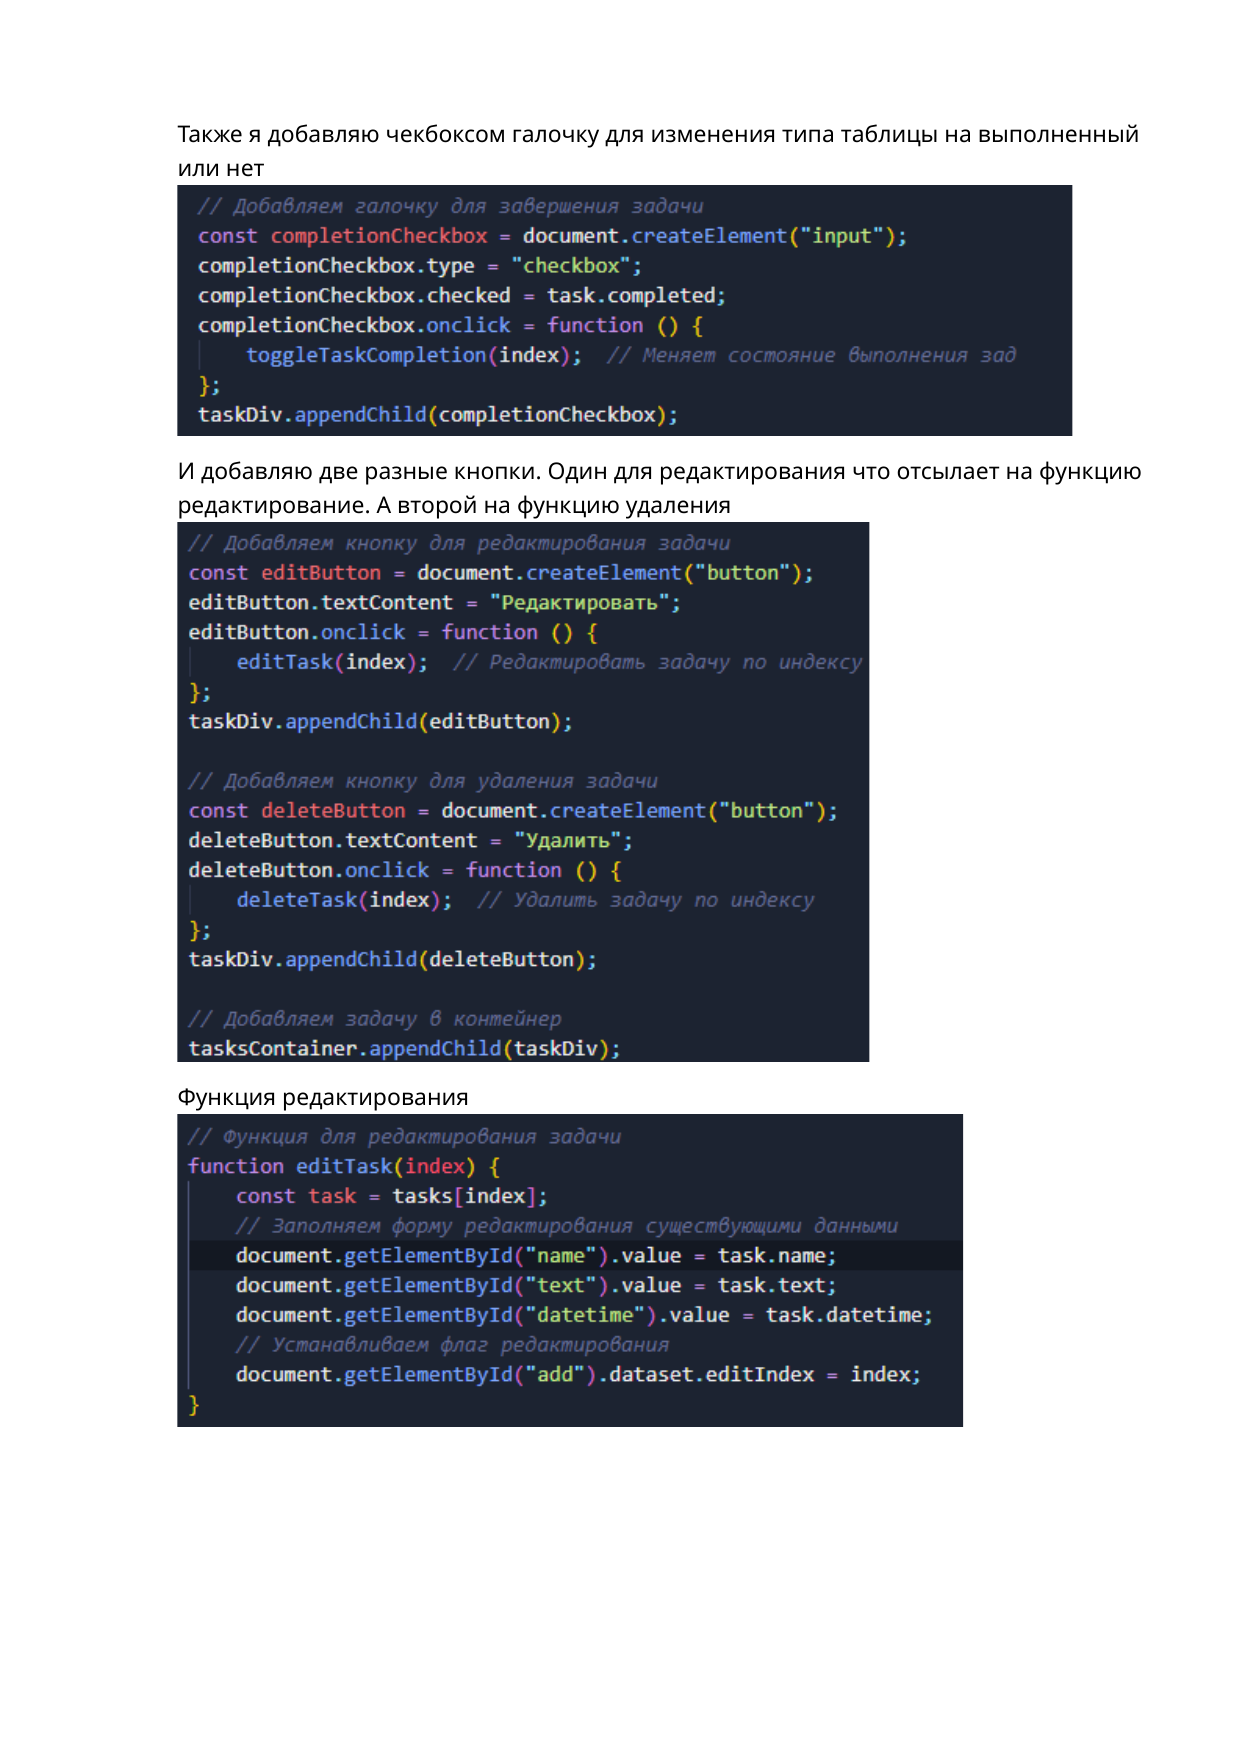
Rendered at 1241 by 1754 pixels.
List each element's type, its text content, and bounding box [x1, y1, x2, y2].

picture [177, 185, 1073, 436]
picture [177, 522, 870, 1062]
picture [177, 1114, 964, 1427]
